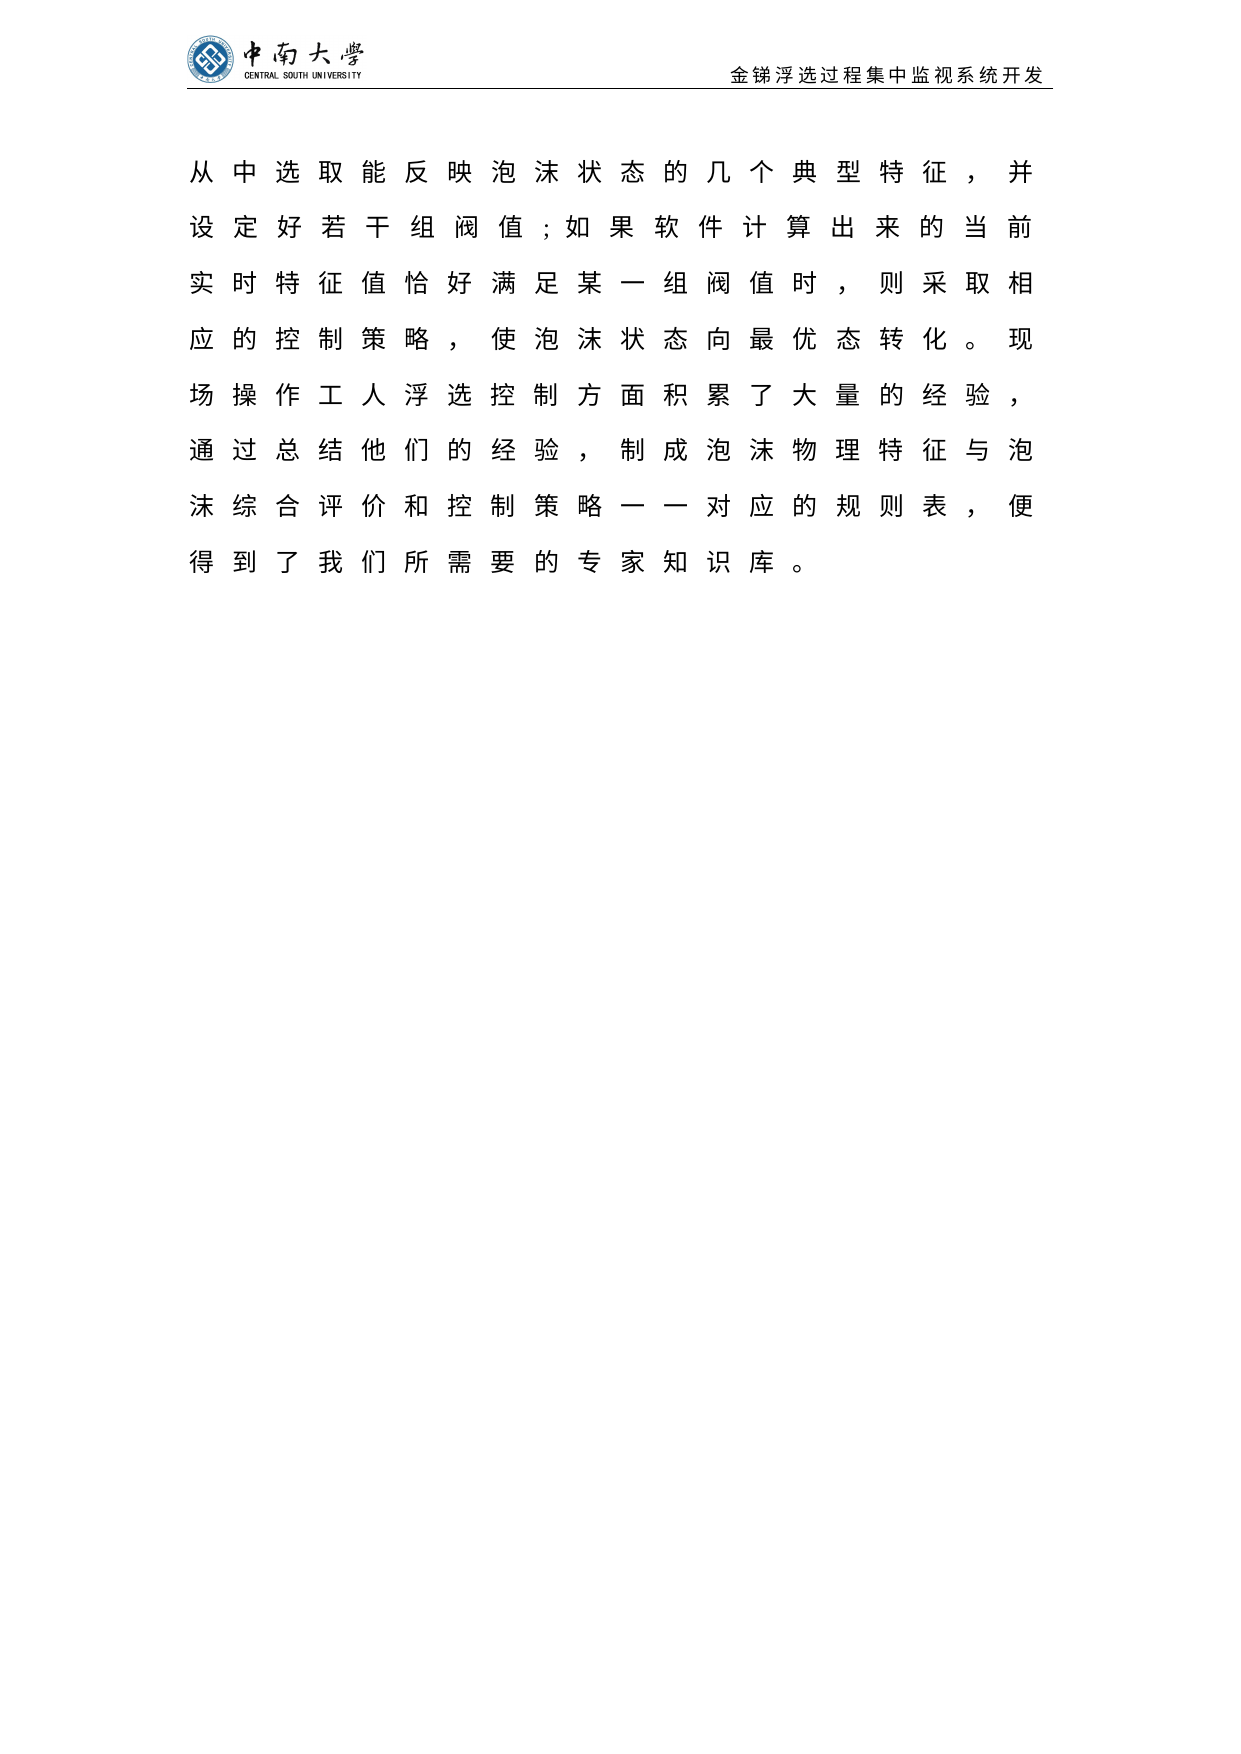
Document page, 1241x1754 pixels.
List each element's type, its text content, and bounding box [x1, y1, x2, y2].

picture [187, 35, 367, 83]
